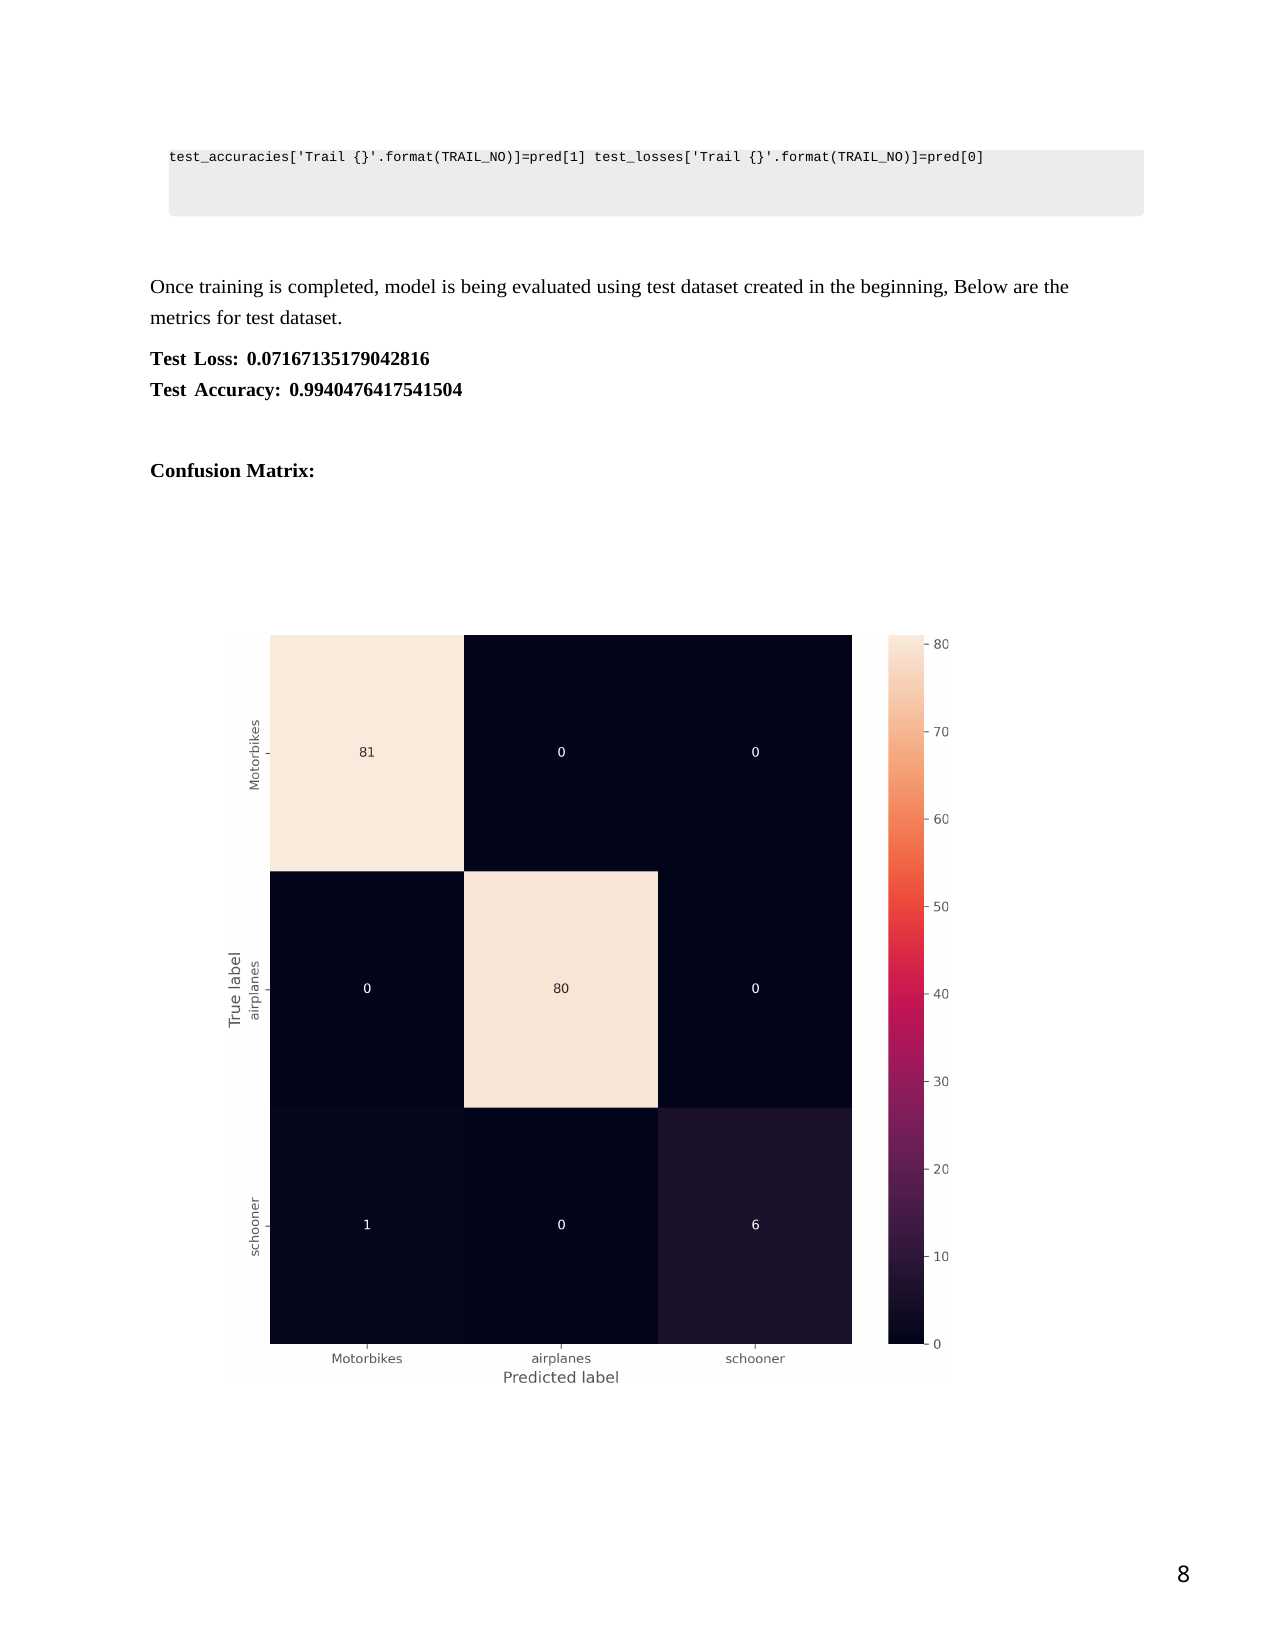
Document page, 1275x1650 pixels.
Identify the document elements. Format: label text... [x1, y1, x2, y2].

subtitle Confusion Matrix: [150, 459, 1135, 482]
text Test Accuracy: 0.9940476417541504 [150, 378, 1135, 400]
subtitle Test Loss: 0.07167135179042816 [150, 347, 1135, 370]
picture [228, 635, 949, 1383]
text Once training is completed, model is being evaluated using test dataset created in the beginning, Below are the metrics for test dataset. [150, 275, 1123, 329]
